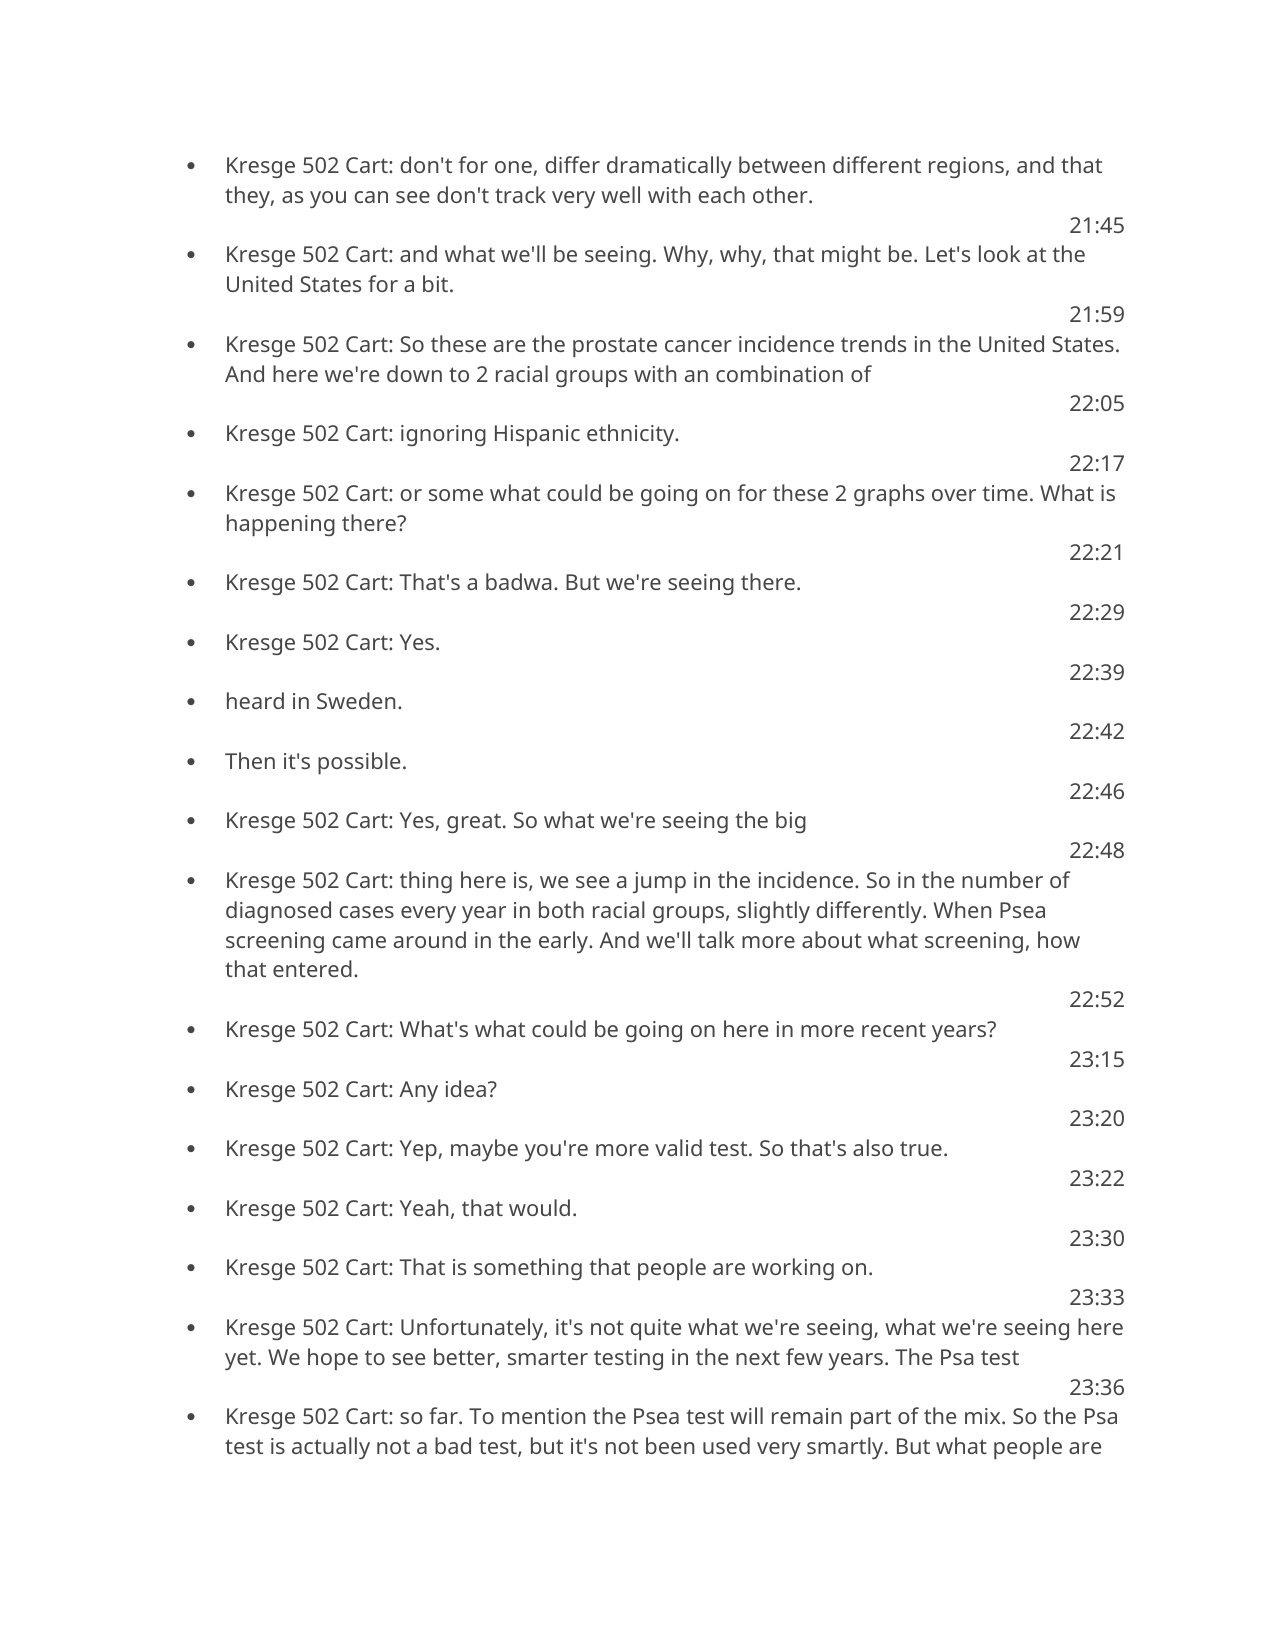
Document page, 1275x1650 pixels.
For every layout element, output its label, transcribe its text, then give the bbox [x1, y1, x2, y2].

text 22:05 [225, 388, 1125, 418]
list Kresge 502 Cart: That's a badwa. But we're seeing there. [187, 567, 1125, 597]
list Kresge 502 Cart: That is something that people are working on. [187, 1252, 1125, 1282]
text 22:21 [225, 537, 1125, 567]
list Kresge 502 Cart: Yep, maybe you're more valid test. So that's also true. [187, 1133, 1125, 1163]
text 23:33 [225, 1282, 1125, 1312]
list Kresge 502 Cart: Yes. [187, 627, 1125, 656]
text 23:20 [225, 1103, 1125, 1133]
list Kresge 502 Cart: Unfortunately, it's not quite what we're seeing, what we're seeing here yet. We hope to see better, smarter testing in the next few years. The Psa test [187, 1312, 1125, 1371]
text 22:52 [225, 984, 1125, 1014]
list Kresge 502 Cart: ignoring Hispanic ethnicity. [187, 418, 1125, 448]
text 22:46 [225, 776, 1125, 805]
text 21:45 [225, 209, 1125, 239]
list Kresge 502 Cart: So these are the prostate cancer incidence trends in the United States. And here we're down to 2 racial groups with an combination of [187, 329, 1125, 388]
text 22:42 [225, 716, 1125, 746]
text 23:30 [225, 1222, 1125, 1252]
text 22:39 [225, 656, 1125, 686]
text 23:15 [225, 1044, 1125, 1073]
list Kresge 502 Cart: Yeah, that would. [187, 1193, 1125, 1222]
list Then it's possible. [187, 746, 1125, 776]
text 22:29 [225, 597, 1125, 627]
text 23:22 [225, 1163, 1125, 1193]
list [187, 1401, 1125, 1461]
text 21:59 [225, 299, 1125, 329]
text 22:17 [225, 448, 1125, 478]
list Kresge 502 Cart: What's what could be going on here in more recent years? [187, 1014, 1125, 1044]
list Kresge 502 Cart: don't for one, differ dramatically between different regions, and that they, as you can see don't track very well with each other. [187, 150, 1125, 209]
text 23:36 [225, 1371, 1125, 1401]
list Kresge 502 Cart: Any idea? [187, 1073, 1125, 1103]
list Kresge 502 Cart: and what we'll be seeing. Why, why, that might be. Let's look at the United States for a bit. [187, 239, 1125, 299]
list Kresge 502 Cart: or some what could be going on for these 2 graphs over time. What is happening there? [187, 478, 1125, 537]
list Kresge 502 Cart: thing here is, we see a jump in the incidence. So in the number of diagnosed cases every year in both racial groups, slightly differently. When Psea screening came around in the early. And we'll talk more about what screening, how that entered. [187, 865, 1125, 984]
list heard in Sweden. [187, 686, 1125, 716]
list Kresge 502 Cart: Yes, great. So what we're seeing the big [187, 805, 1125, 835]
text 22:48 [225, 835, 1125, 865]
